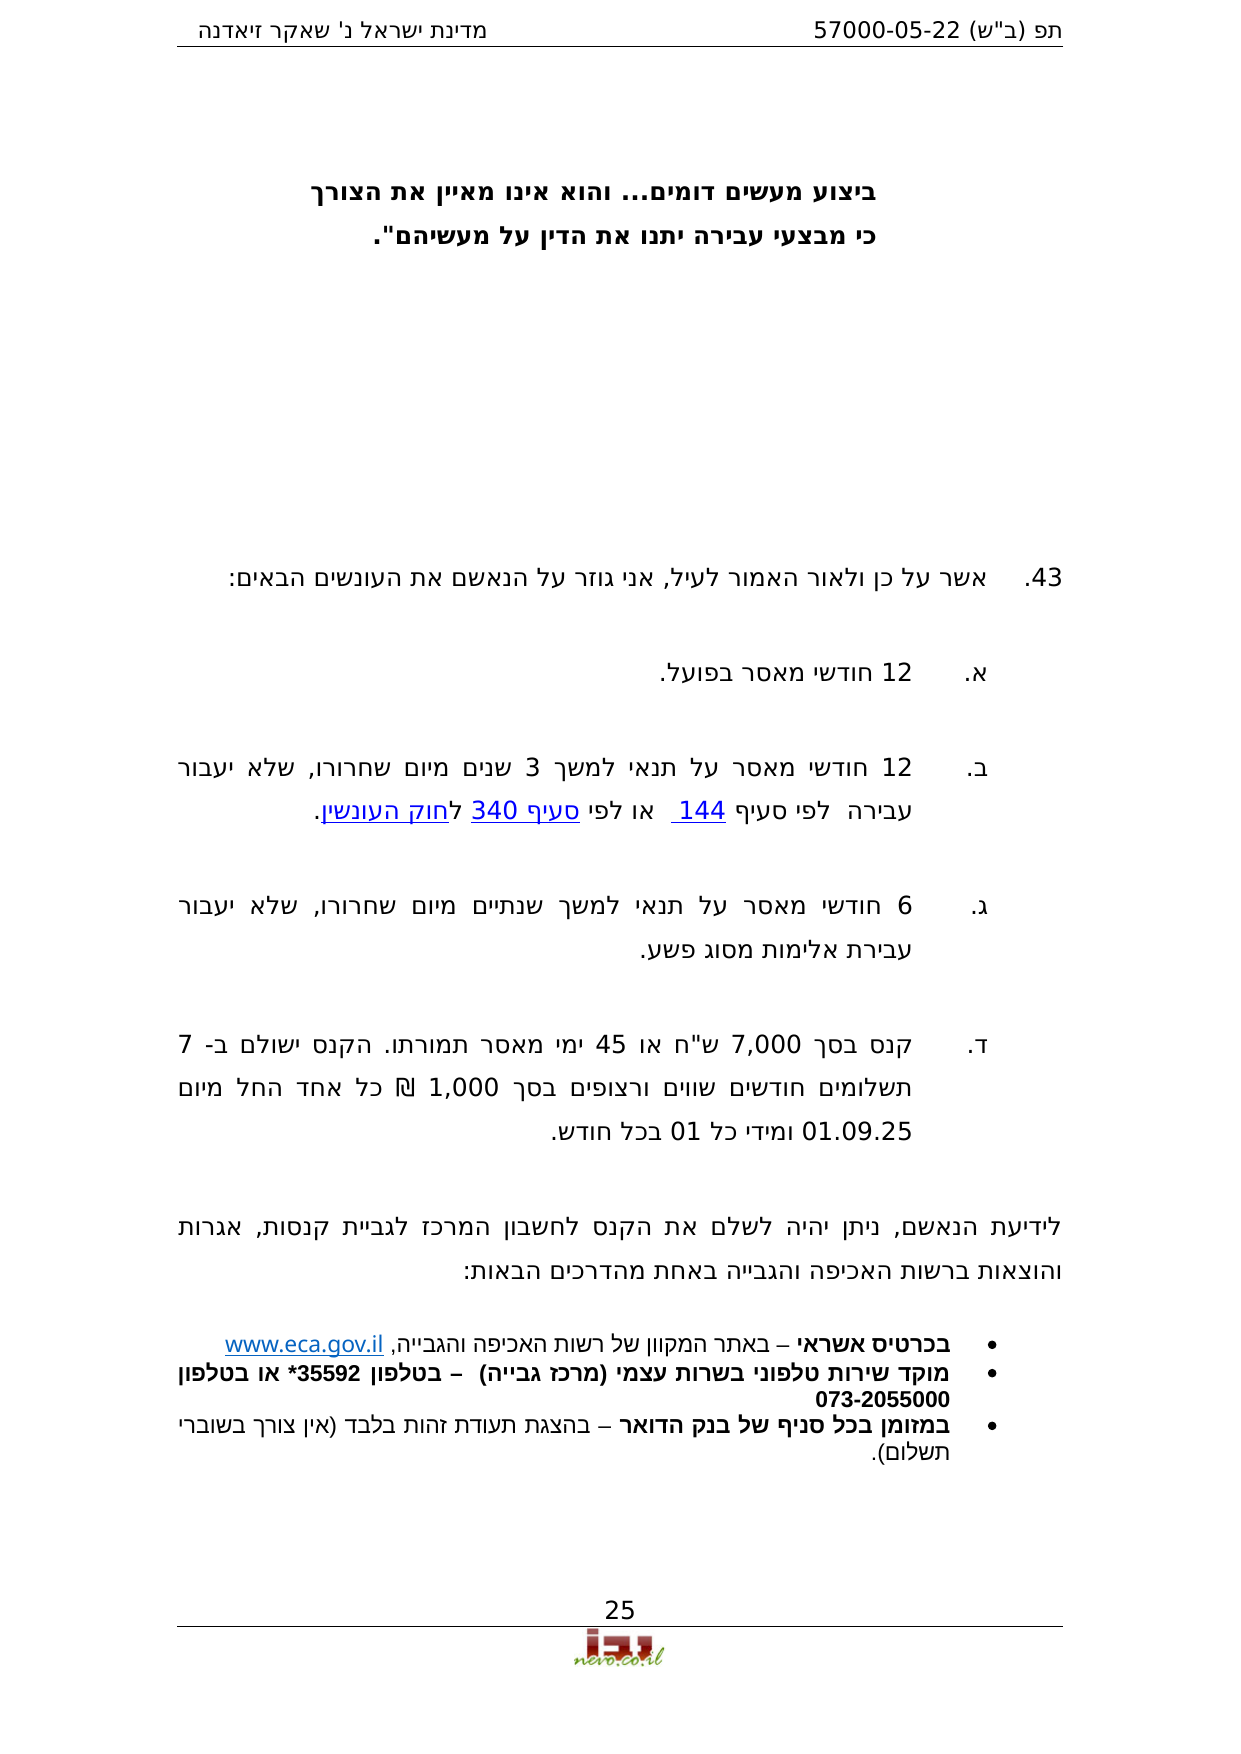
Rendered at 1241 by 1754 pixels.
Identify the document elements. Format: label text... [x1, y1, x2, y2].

text ב. 12 חודשי מאסר על תנאי למשך 3 שנים מיום שחרורו, שלא יעבור עבירה לפי סעיף 144 או לפי סעיף 340 לחוק העונשין. [177, 753, 988, 826]
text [310, 177, 952, 250]
text 43. אשר על כן ולאור האמור לעיל, אני גוזר על הנאשם את העונשים הבאים: [177, 563, 1063, 592]
list במזומן בכל סניף של בנק הדואר – בהצגת תעודת זהות בלבד (אין צורך בשוברי תשלום). [177, 1412, 988, 1465]
text ג. 6 חודשי מאסר על תנאי למשך שנתיים מיום שחרורו, שלא יעבור עבירת אלימות מסוג פשע. [177, 891, 988, 964]
list מוקד שירות טלפוני בשרות עצמי (מרכז גבייה) – בטלפון 35592* או בטלפון 073-2055000 [177, 1360, 988, 1412]
text ד. קנס בסך 7,000 ש"ח או 45 ימי מאסר תמורתו. הקנס ישולם ב- 7 תשלומים חודשים שווים ורצופים בסך 1,000 ₪ כל אחד החל מיום 01.09.25 ומידי כל 01 בכל חודש. [177, 1030, 988, 1147]
list בכרטיס אשראי – באתר המקוון של רשות האכיפה והגבייה, www.eca.gov.il [177, 1328, 988, 1360]
text לידיעת הנאשם, ניתן יהיה לשלם את הקנס לחשבון המרכז לגביית קנסות, אגרות והוצאות ברשות האכיפה והגבייה באחת מהדרכים הבאות: [177, 1212, 1063, 1285]
text א. 12 חודשי מאסר בפועל. [177, 658, 988, 687]
picture [574, 1628, 666, 1667]
